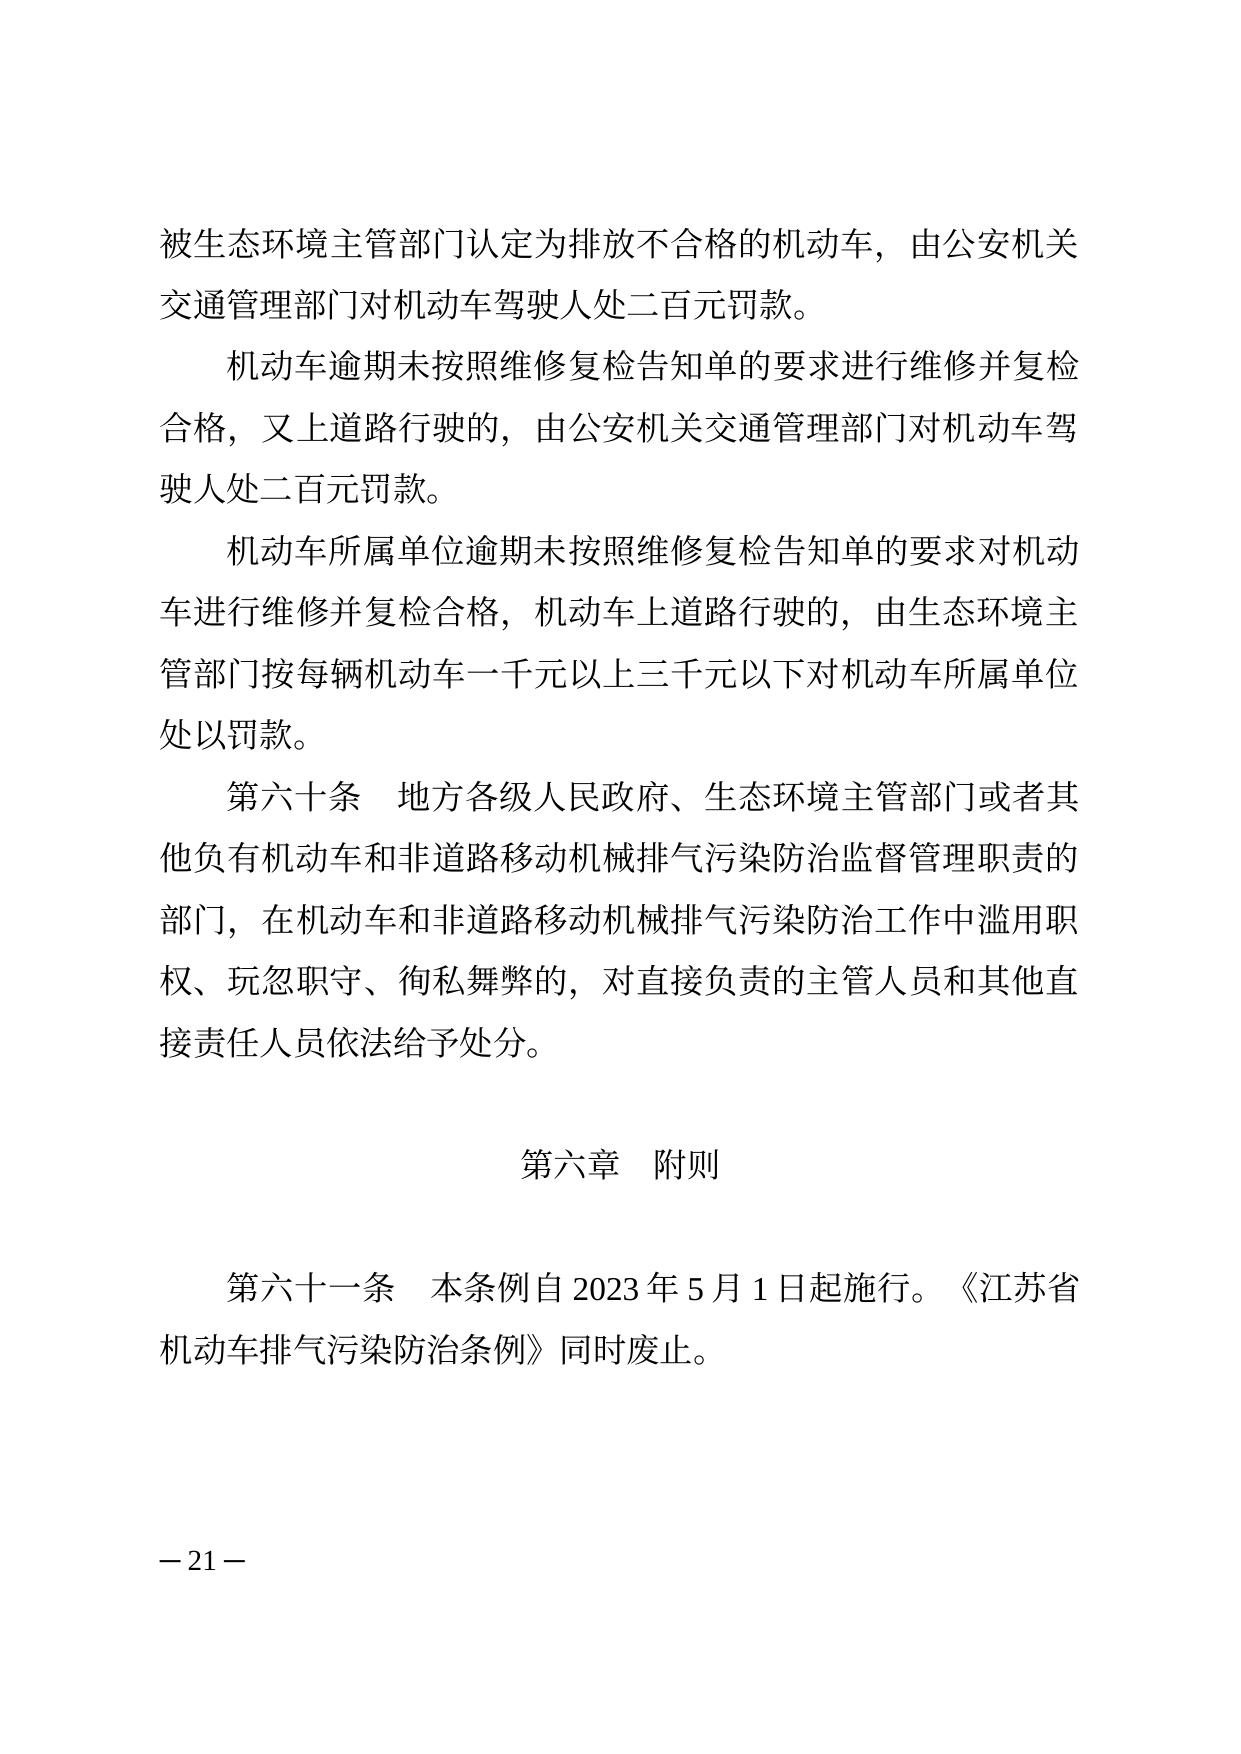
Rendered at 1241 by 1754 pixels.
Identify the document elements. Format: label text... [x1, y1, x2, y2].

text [159, 207, 1081, 330]
text 第六十一条 本条例自2023年5月1日起施行。《江苏省机动车排气污染防治条例》同时废止。 [159, 1252, 1081, 1374]
text 机动车逾期未按照维修复检告知单的要求进行维修并复检合格，又上道路行驶的，由公安机关交通管理部门对机动车驾驶人处二百元罚款。 [159, 330, 1081, 514]
text 第六十条 地方各级人民政府、生态环境主管部门或者其他负有机动车和非道路移动机械排气污染防治监督管理职责的部门，在机动车和非道路移动机械排气污染防治工作中滥用职权、玩忽职守、徇私舞弊的，对直接负责的主管人员和其他直接责任人员依法给予处分。 [159, 760, 1081, 1067]
text 第六章 附则 [159, 1129, 1081, 1190]
text 机动车所属单位逾期未按照维修复检告知单的要求对机动车进行维修并复检合格，机动车上道路行驶的，由生态环境主管部门按每辆机动车一千元以上三千元以下对机动车所属单位处以罚款。 [159, 514, 1081, 760]
